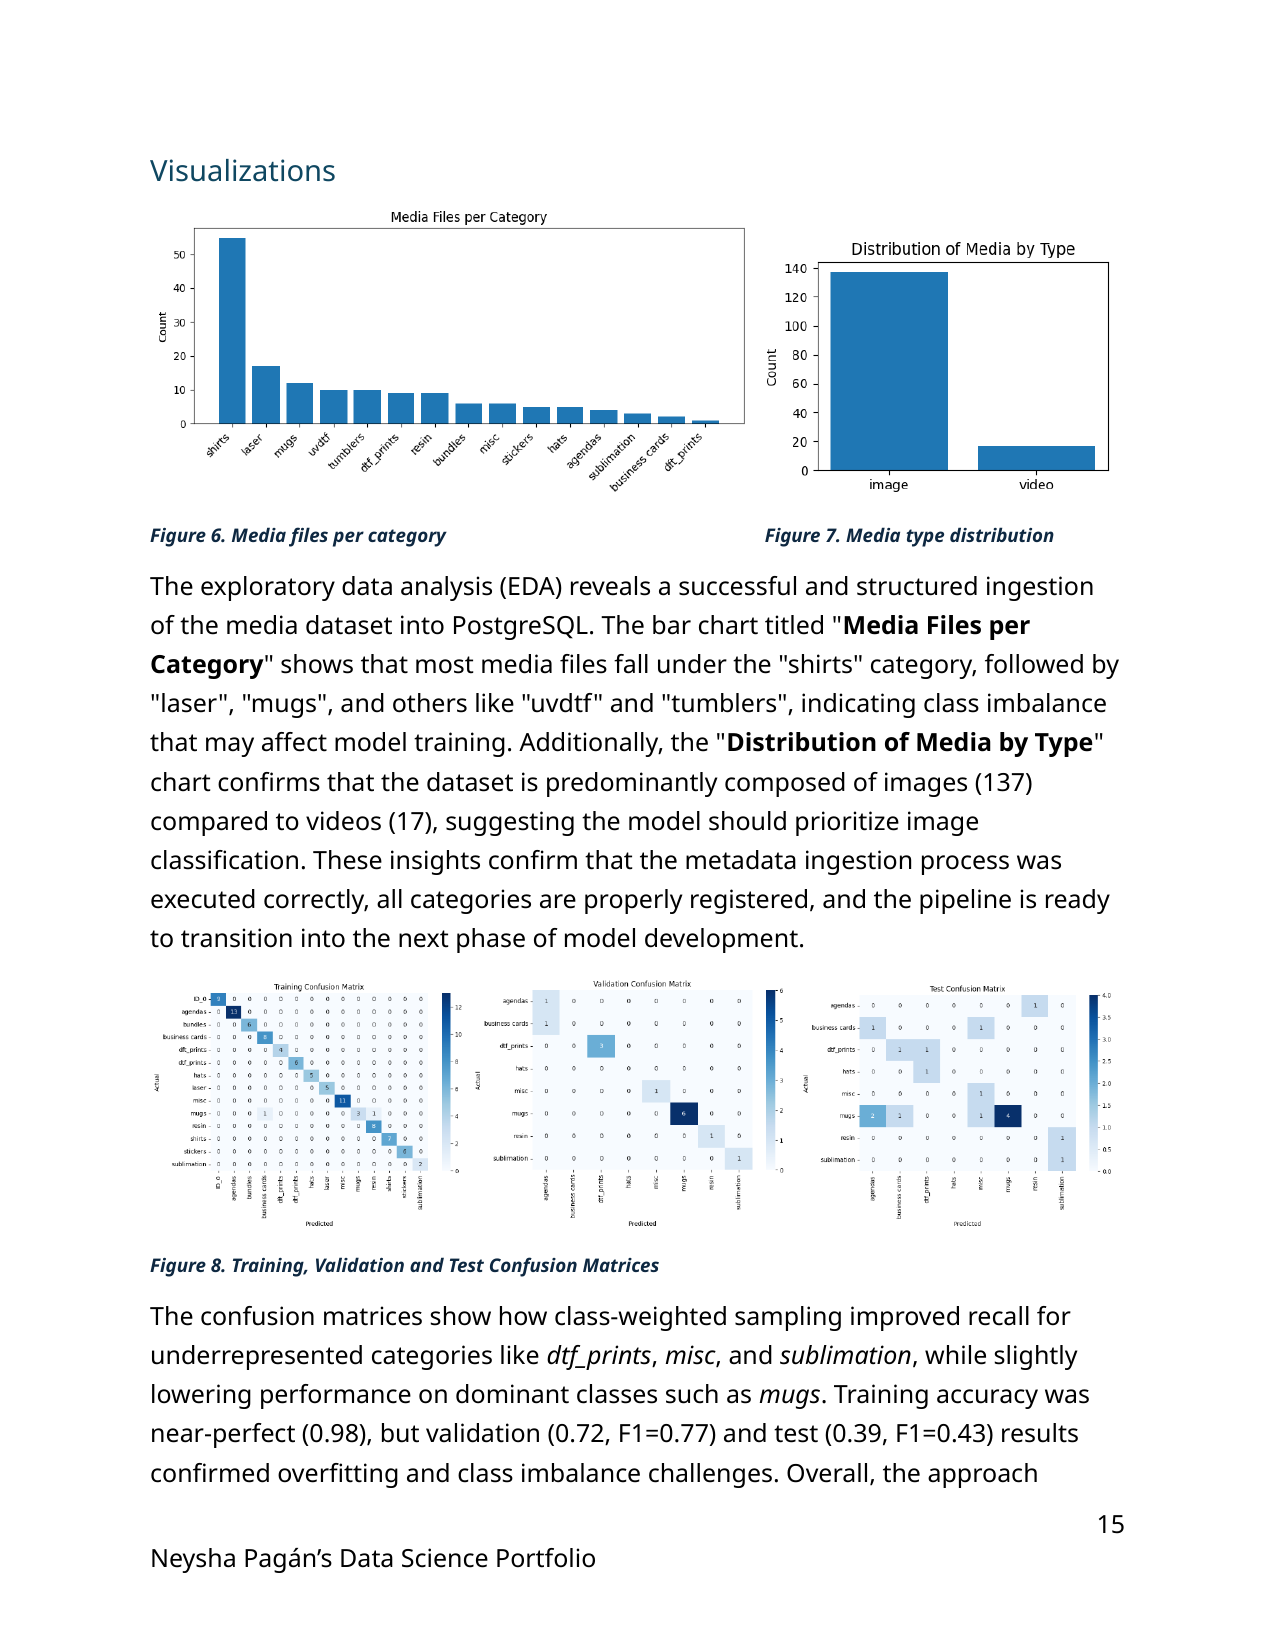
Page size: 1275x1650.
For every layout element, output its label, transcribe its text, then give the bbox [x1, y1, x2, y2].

picture [150, 979, 465, 1231]
text Figure 8. Training, Validation and Test Confusion Matrices [150, 1252, 1125, 1278]
subtitle Visualizations [150, 150, 1125, 190]
picture [756, 232, 1117, 501]
picture [471, 976, 787, 1231]
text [150, 1299, 1125, 1489]
text Figure 6. Media files per category Figure 7. Media type distribution [150, 522, 1125, 548]
picture [799, 981, 1115, 1231]
text The exploratory data analysis (EDA) reveals a successful and structured ingestion of the media dataset into PostgreSQL. The bar chart titled "Media Files per Category" shows that most media files fall under the "shirts" category, followed by "laser", "mugs", and others like "uvdtf" and "tumblers", indicating class imbalance that may affect model training. Additionally, the "Distribution of Media by Type" chart confirms that the dataset is predominantly composed of images (137) compared to videos (17), suggesting the model should prioritize image classification. These insights confirm that the metadata ingestion process was executed correctly, all categories are properly registered, and the pipeline is ready to transition into the next phase of model development. [150, 568, 1125, 955]
picture [150, 203, 750, 501]
